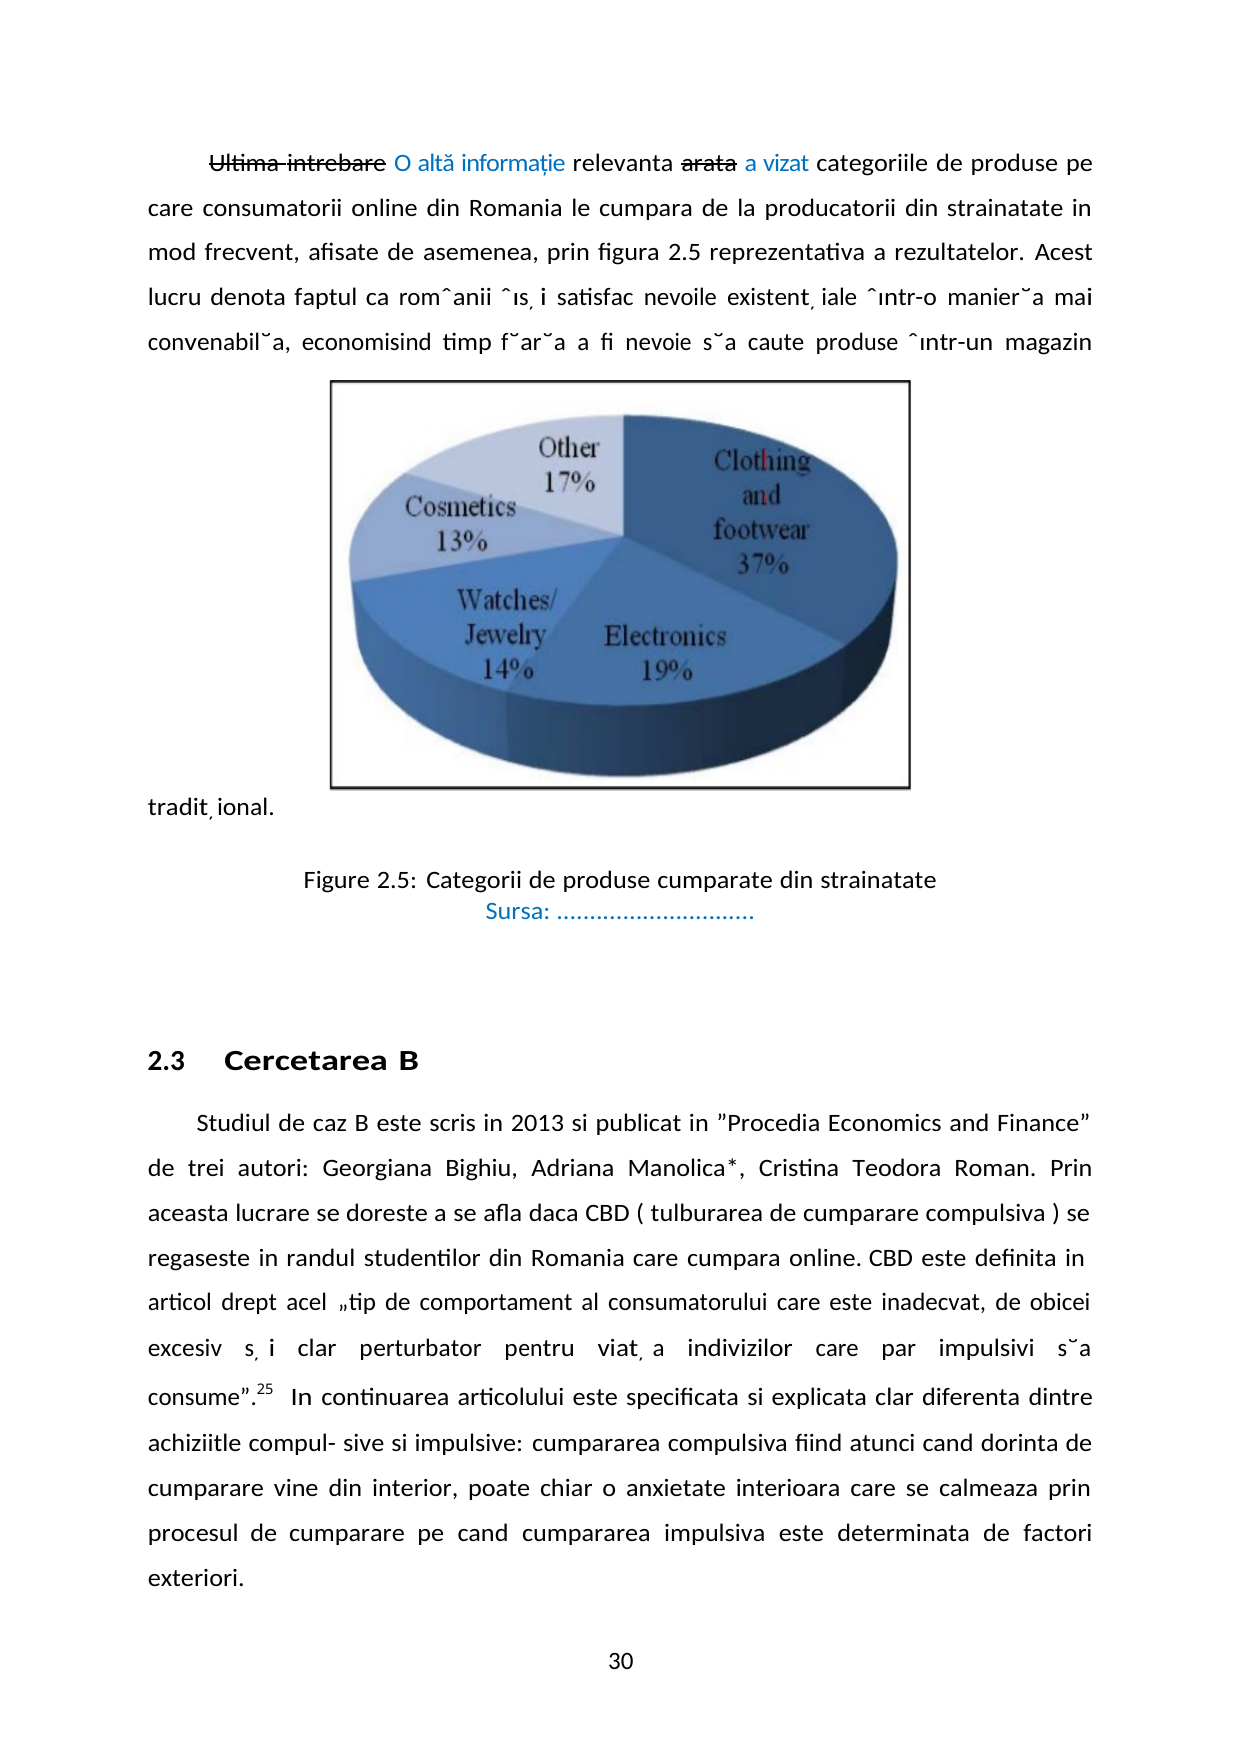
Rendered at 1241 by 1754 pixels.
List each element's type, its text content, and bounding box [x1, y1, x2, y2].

text Sursa: .............................. [153, 895, 1087, 926]
text excesiv s, i clar perturbator pentru viat, a indivizilor care par impulsivi s˘a consume”.25 In continuarea articolului este specificata si explicata clar diferenta dintre achiziitle compul- sive si impulsive: cumpararea compulsiva fiind atunci cand dorinta de cumparare vine din interior, poate chiar o anxietate interioara care se calmeaza prin procesul de cumparare pe cand cumpararea impulsiva este determinata de factori exteriori. [148, 1332, 1093, 1592]
text Figure 2.5: Categorii de produse cumparate din strainatate [303, 864, 1238, 895]
text articol drept acel [148, 1287, 329, 1317]
subtitle Cercetarea B [147, 1042, 1238, 1078]
text tip de comportament al consumatorului care este inadecvat, de obicei ” [338, 1299, 1099, 1329]
text Studiul de caz B este scris in 2013 si publicat in ”Procedia Economics and Finance” de trei autori: Georgiana Bighiu, Adriana Manolica*, Cristina Teodora Roman. Prin aceasta lucrare se doreste a se afla daca CBD ( tulburarea de cumparare compulsiva ) se regaseste in randul studentilor din Romania care cumpara online. CBD este definita in [148, 1107, 1093, 1272]
picture [329, 380, 912, 791]
